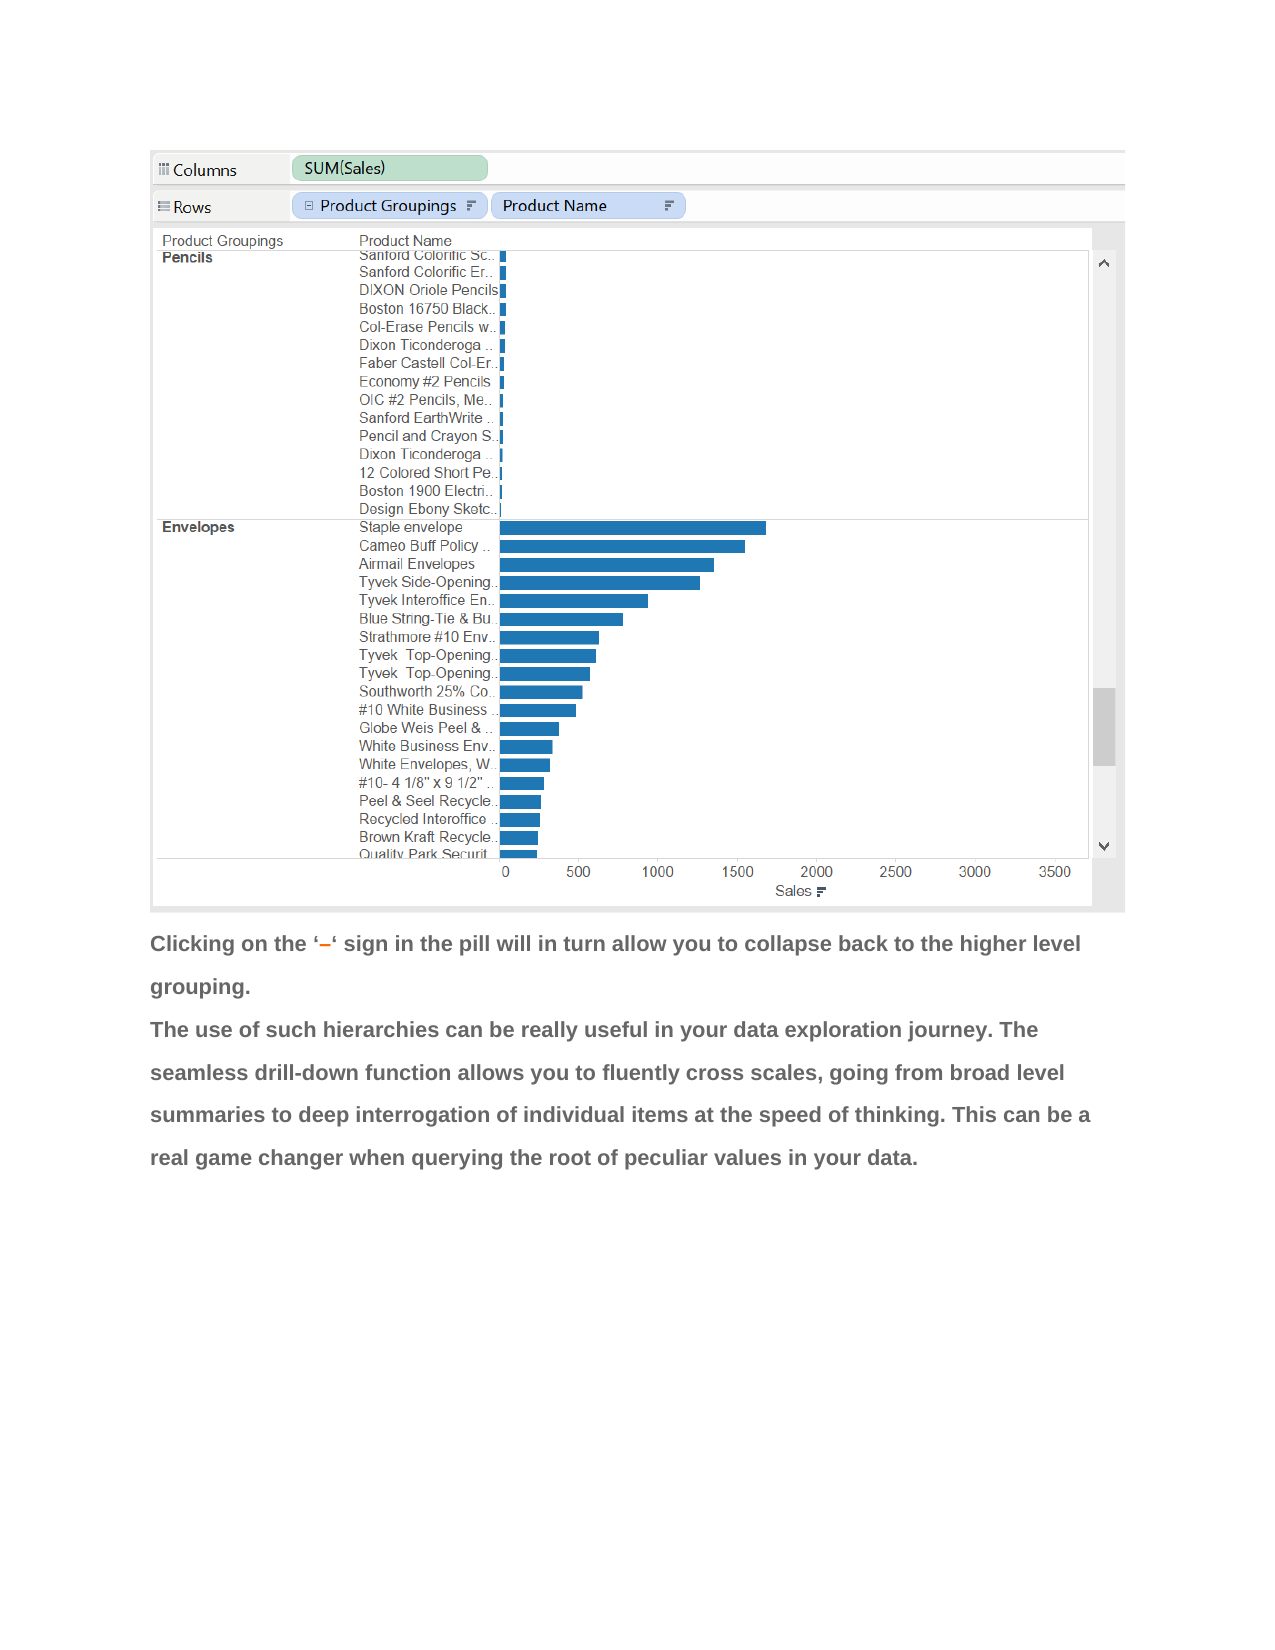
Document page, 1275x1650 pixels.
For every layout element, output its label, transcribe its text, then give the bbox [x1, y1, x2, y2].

text The use of such hierarchies can be really useful in your data exploration journey. The seamless drill-down function allows you to fluently cross scales, going from broad level summaries to deep interrogation of individual items at the speed of thinking. This can be a real game changer when querying the root of peculiar values in your data. [150, 1017, 1125, 1170]
text Clicking on the ‘–‘ sign in the pill will in turn allow you to collapse back to the higher level grouping. [150, 931, 1125, 999]
picture [150, 150, 1125, 913]
